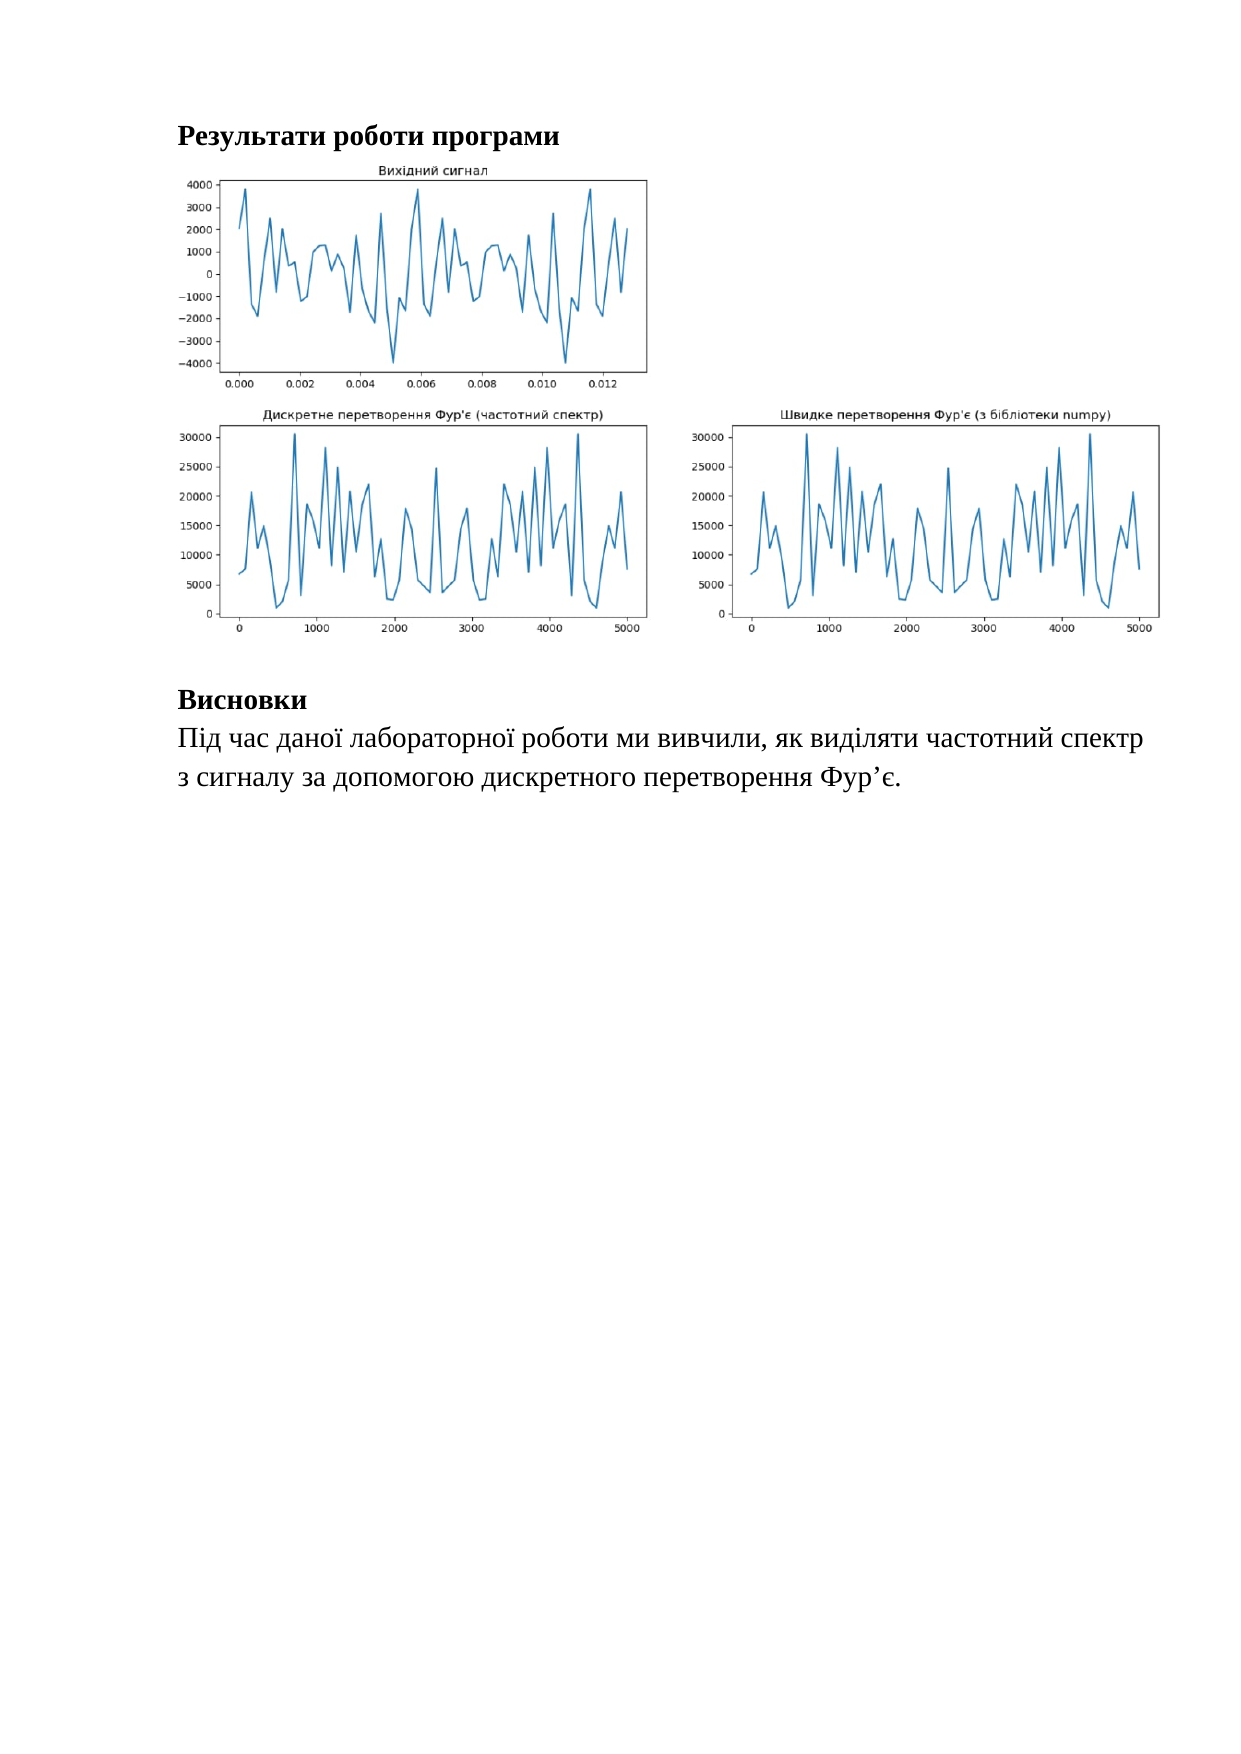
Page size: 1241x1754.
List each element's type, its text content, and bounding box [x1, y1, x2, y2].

picture [177, 156, 1168, 640]
text Результати роботи програми [177, 118, 1152, 152]
text Під час даної лабораторної роботи ми вивчили, як виділяти частотний спектр з сигналу за допомогою дискретного перетворення Фур’є. [177, 720, 1152, 792]
text Висновки [177, 682, 1152, 715]
